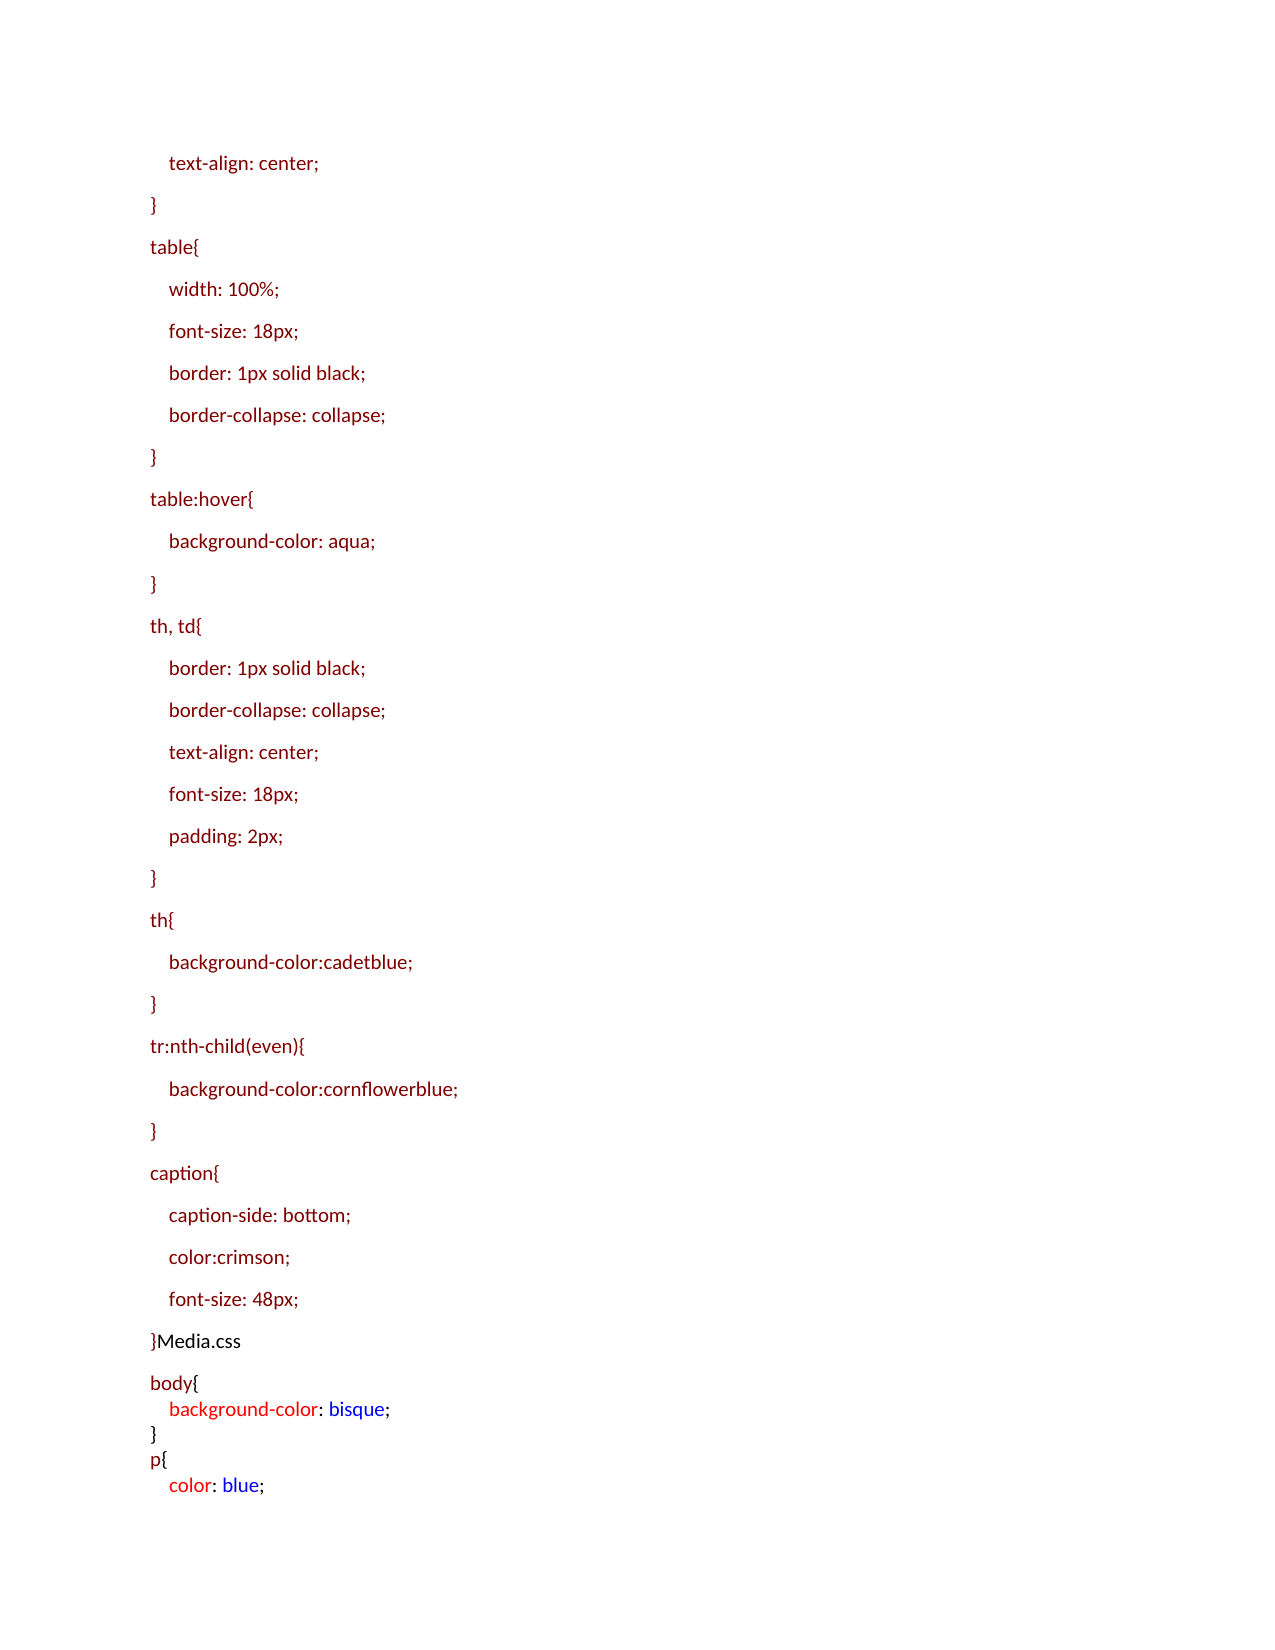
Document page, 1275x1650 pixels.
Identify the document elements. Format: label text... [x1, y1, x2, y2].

text tr:nth-child(even){ [150, 1034, 1125, 1059]
text color:crimson; [150, 1244, 1125, 1269]
text text-align: center; [150, 150, 1125, 175]
text background-color:cadetblue; [150, 949, 1125, 975]
text } [150, 444, 1125, 470]
text border-collapse: collapse; [150, 402, 1125, 428]
text } [150, 192, 1125, 217]
text th, td{ [150, 613, 1125, 638]
text width: 100%; [150, 276, 1125, 302]
text padding: 2px; [150, 823, 1125, 849]
text caption-side: bottom; [150, 1202, 1125, 1227]
text } [150, 571, 1125, 596]
text table:hover{ [150, 487, 1125, 512]
text caption{ [150, 1160, 1125, 1185]
text border-collapse: collapse; [150, 697, 1125, 722]
text }Media.css [150, 1328, 1125, 1354]
text text-align: center; [150, 739, 1125, 764]
text body{ [150, 1370, 1125, 1396]
text th{ [150, 907, 1125, 933]
text } [150, 1118, 1125, 1143]
text font-size: 18px; [150, 781, 1125, 807]
text font-size: 48px; [150, 1286, 1125, 1312]
text font-size: 18px; [150, 318, 1125, 344]
text } [150, 992, 1125, 1017]
text border: 1px solid black; [150, 360, 1125, 386]
text color: blue; [150, 1472, 1125, 1497]
text background-color:cornflowerblue; [150, 1076, 1125, 1101]
text } [150, 1421, 1125, 1447]
text } [150, 865, 1125, 891]
text p{ [150, 1447, 1125, 1472]
text table{ [150, 234, 1125, 259]
text background-color: aqua; [150, 529, 1125, 554]
text background-color: bisque; [150, 1396, 1125, 1421]
text border: 1px solid black; [150, 655, 1125, 680]
